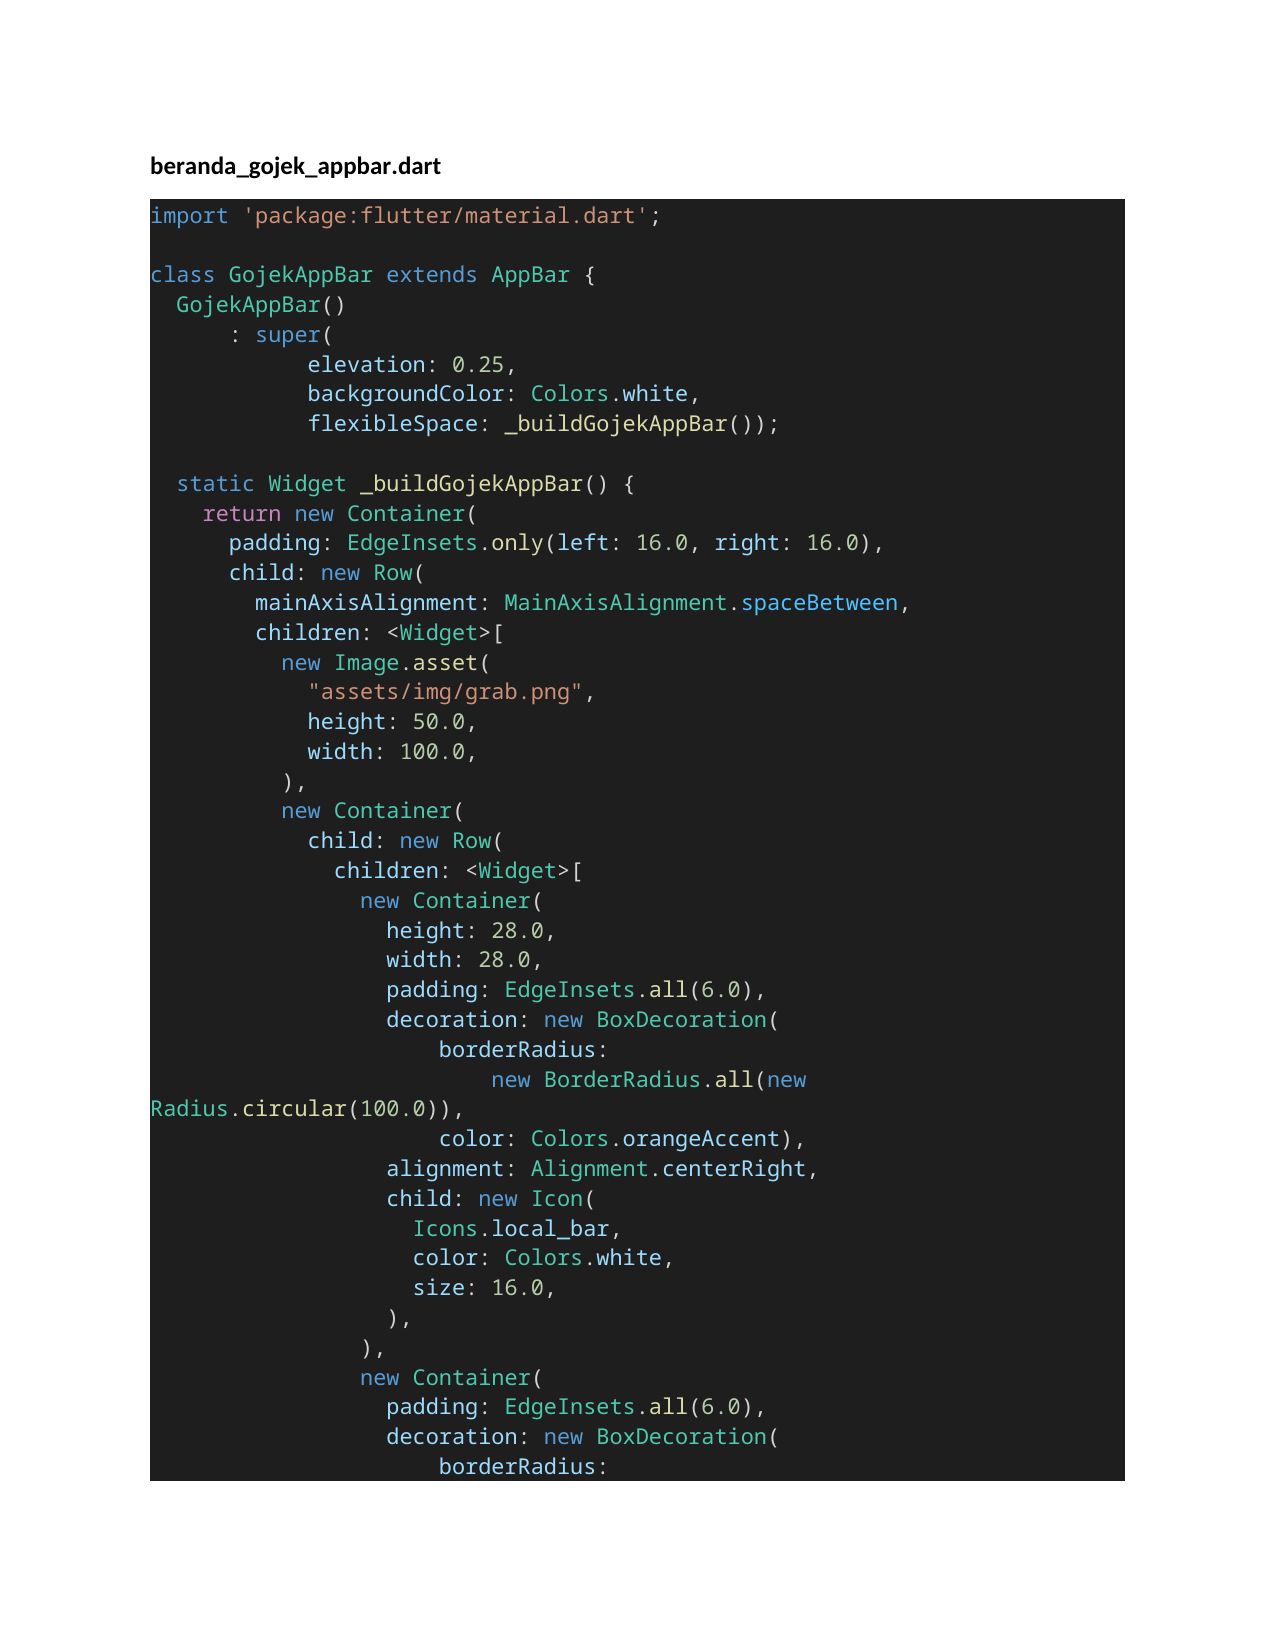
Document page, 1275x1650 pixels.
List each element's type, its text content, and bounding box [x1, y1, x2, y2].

text width: 100.0, [150, 736, 1125, 766]
text new BorderRadius.all(new Radius.circular(100.0)), [150, 1063, 1125, 1123]
text children: <Widget>[ [150, 855, 1125, 885]
text color: Colors.white, [150, 1242, 1125, 1272]
text new Container( [150, 795, 1125, 825]
text padding: EdgeInsets.only(left: 16.0, right: 16.0), [150, 527, 1125, 557]
text beranda_gojek_appbar.dart [150, 150, 1125, 181]
text static Widget _buildGojekAppBar() { [150, 468, 1125, 497]
text decoration: new BoxDecoration( [150, 1004, 1125, 1034]
text child: new Row( [150, 557, 1125, 587]
text color: Colors.orangeAccent), [150, 1123, 1125, 1153]
text padding: EdgeInsets.all(6.0), [150, 1391, 1125, 1421]
text ), [150, 1302, 1125, 1332]
text class GojekAppBar extends AppBar { [150, 259, 1125, 289]
text width: 28.0, [150, 944, 1125, 974]
text children: <Widget>[ [150, 617, 1125, 646]
text decoration: new BoxDecoration( [150, 1421, 1125, 1451]
text : super( [150, 319, 1125, 348]
text import 'package:flutter/material.dart'; [150, 199, 1125, 229]
text child: new Row( [150, 825, 1125, 855]
text elevation: 0.25, [150, 348, 1125, 378]
text GojekAppBar() [150, 289, 1125, 319]
text borderRadius: [150, 1034, 1125, 1063]
text Icons.local_bar, [150, 1212, 1125, 1242]
text size: 16.0, [150, 1272, 1125, 1302]
text child: new Icon( [150, 1183, 1125, 1212]
text backgroundColor: Colors.white, [150, 378, 1125, 408]
text new Image.asset( [150, 646, 1125, 676]
text new Container( [150, 885, 1125, 914]
text height: 28.0, [150, 914, 1125, 944]
text "assets/img/grab.png", [150, 676, 1125, 706]
text new Container( [150, 1361, 1125, 1391]
text padding: EdgeInsets.all(6.0), [150, 974, 1125, 1004]
text alignment: Alignment.centerRight, [150, 1153, 1125, 1183]
text return new Container( [150, 497, 1125, 527]
text mainAxisAlignment: MainAxisAlignment.spaceBetween, [150, 587, 1125, 617]
text borderRadius: [150, 1451, 1125, 1481]
text ), [150, 766, 1125, 795]
text flexibleSpace: _buildGojekAppBar()); [150, 408, 1125, 438]
text height: 50.0, [150, 706, 1125, 736]
text ), [150, 1332, 1125, 1361]
